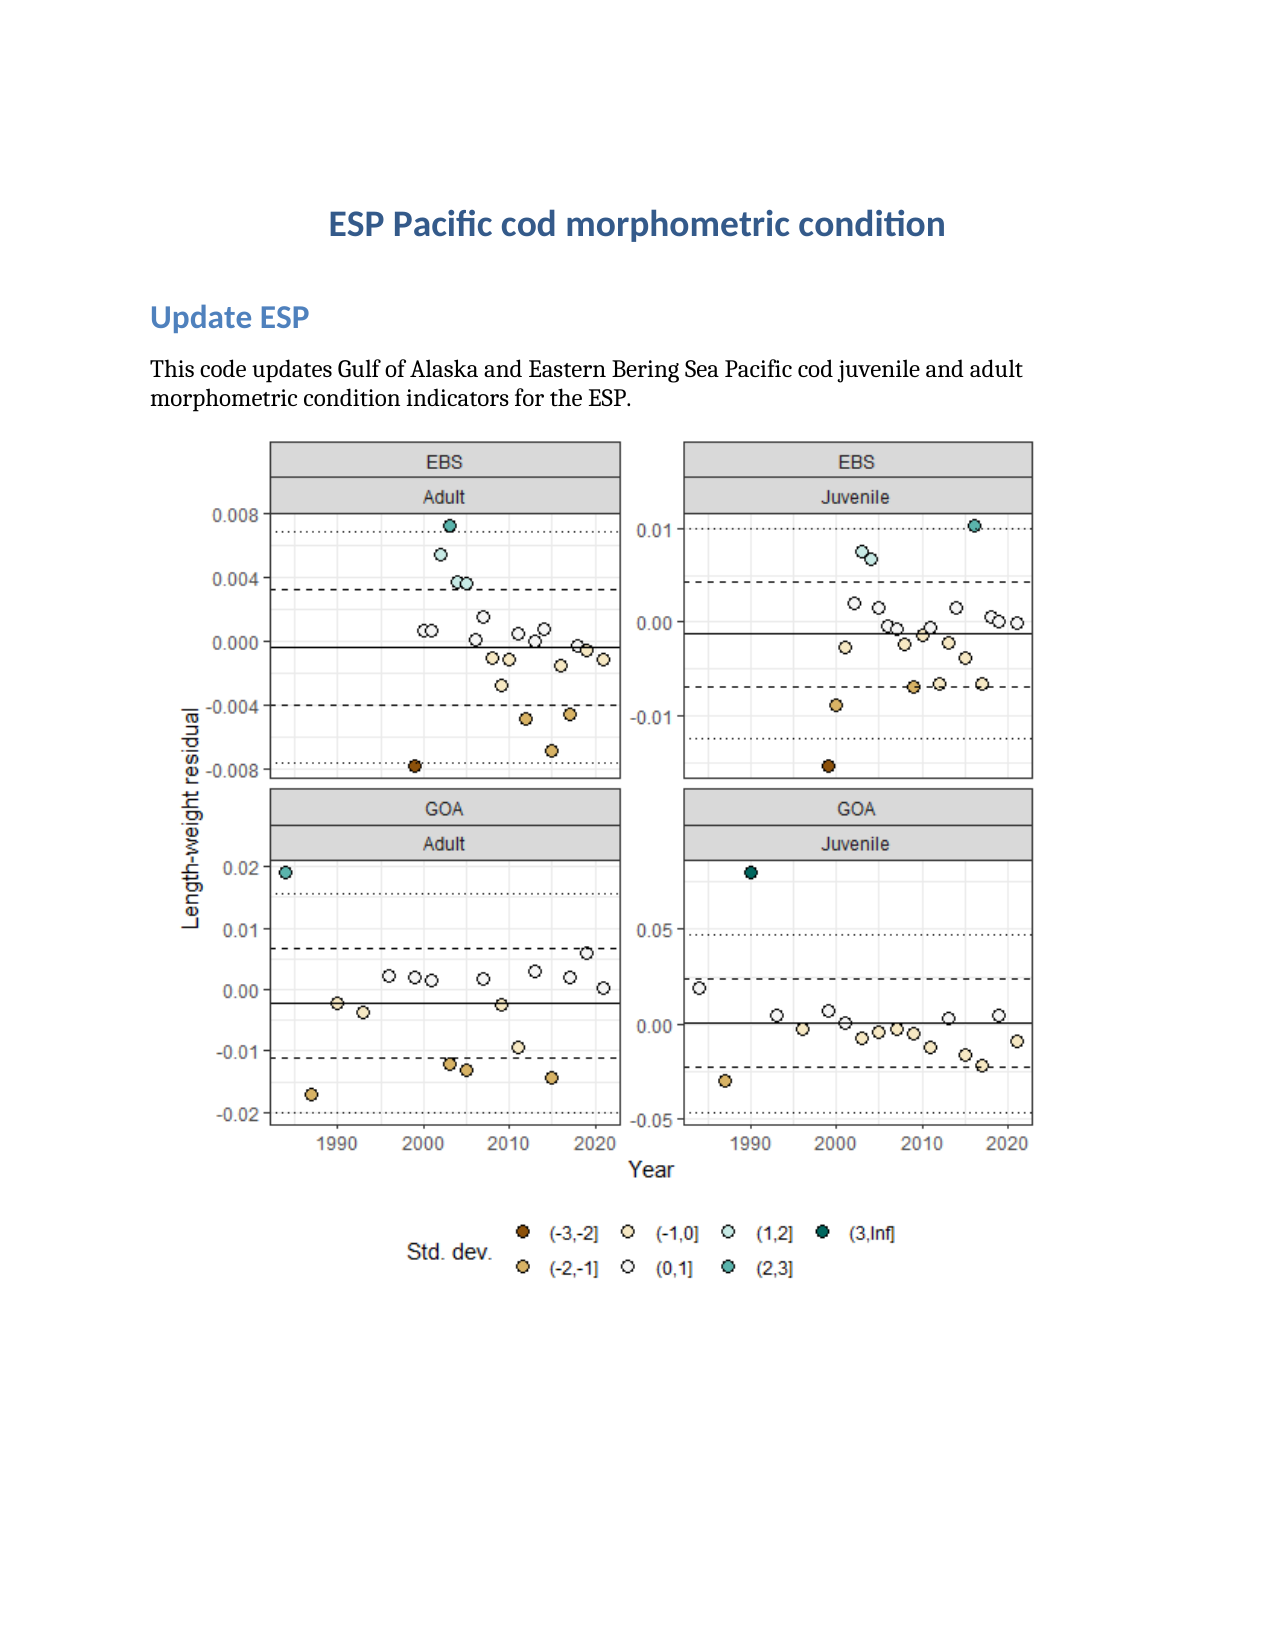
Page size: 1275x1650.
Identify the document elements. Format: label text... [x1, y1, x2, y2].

text This code updates Gulf of Alaska and Eastern Bering Sea Pacific cod juvenile and adult morphometric condition indicators for the ESP. [150, 355, 1125, 413]
subtitle Update ESP [150, 296, 1125, 337]
title ESP Pacific cod morphometric condition [150, 200, 1125, 246]
picture [168, 431, 1044, 1307]
